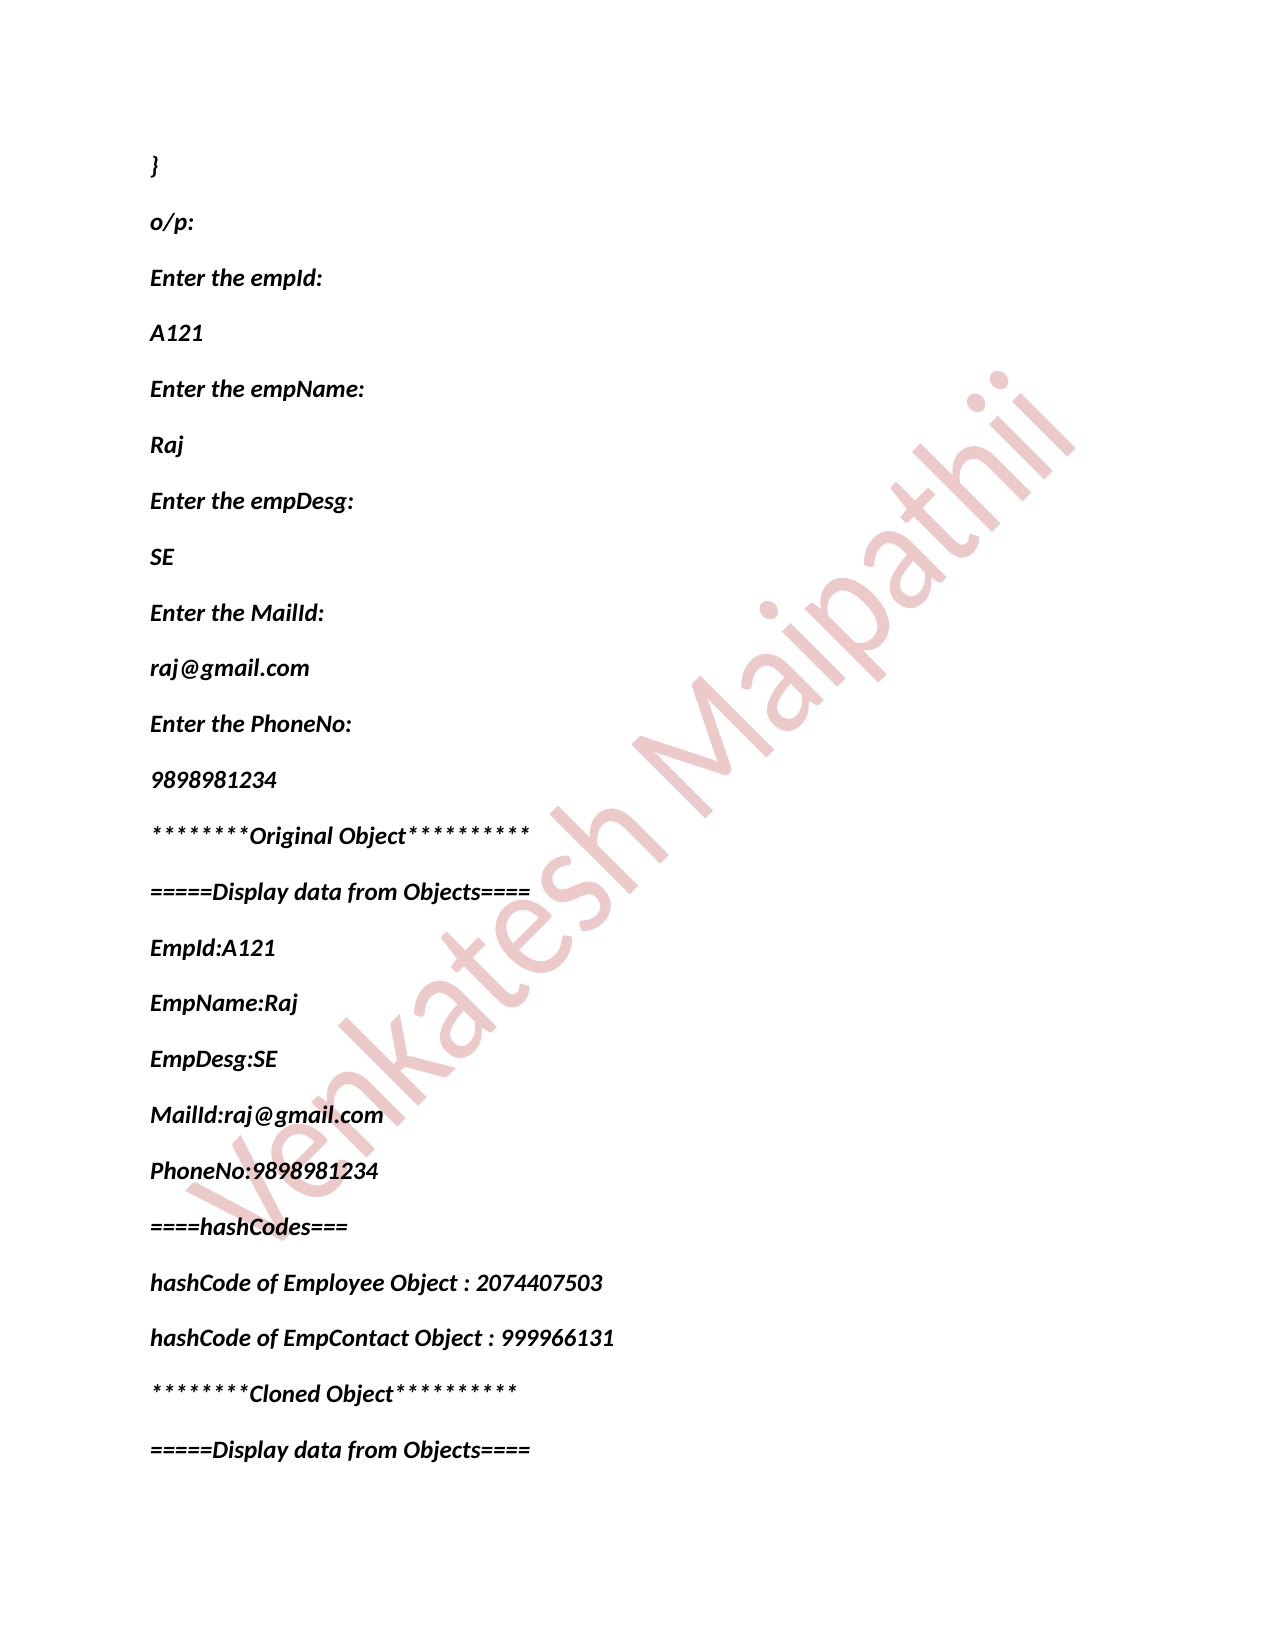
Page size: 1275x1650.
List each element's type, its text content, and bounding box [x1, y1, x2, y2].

text 9898981234 [150, 764, 1125, 795]
text Enter the empId: [150, 262, 1125, 292]
text SE [150, 541, 1125, 571]
text EmpId:A121 [150, 932, 1125, 962]
text EmpDesg:SE [150, 1043, 1125, 1074]
text Enter the MailId: [150, 597, 1125, 627]
text hashCode of Employee Object : 2074407503 [150, 1267, 1125, 1297]
text PhoneNo:9898981234 [150, 1155, 1125, 1186]
text Raj [150, 429, 1125, 460]
text o/p: [150, 206, 1125, 236]
text Enter the empDesg: [150, 485, 1125, 516]
text hashCode of EmpContact Object : 999966131 [150, 1322, 1125, 1353]
text ====hashCodes=== [150, 1211, 1125, 1241]
text =====Display data from Objects==== [150, 1434, 1125, 1465]
text ********Original Object********** [150, 820, 1125, 851]
text raj@gmail.com [150, 652, 1125, 683]
text A121 [150, 317, 1125, 348]
text EmpName:Raj [150, 987, 1125, 1018]
text } [150, 150, 1125, 181]
text Enter the empName: [150, 373, 1125, 404]
text MailId:raj@gmail.com [150, 1099, 1125, 1130]
text Enter the PhoneNo: [150, 708, 1125, 739]
text =====Display data from Objects==== [150, 876, 1125, 906]
text ********Cloned Object********** [150, 1378, 1125, 1409]
